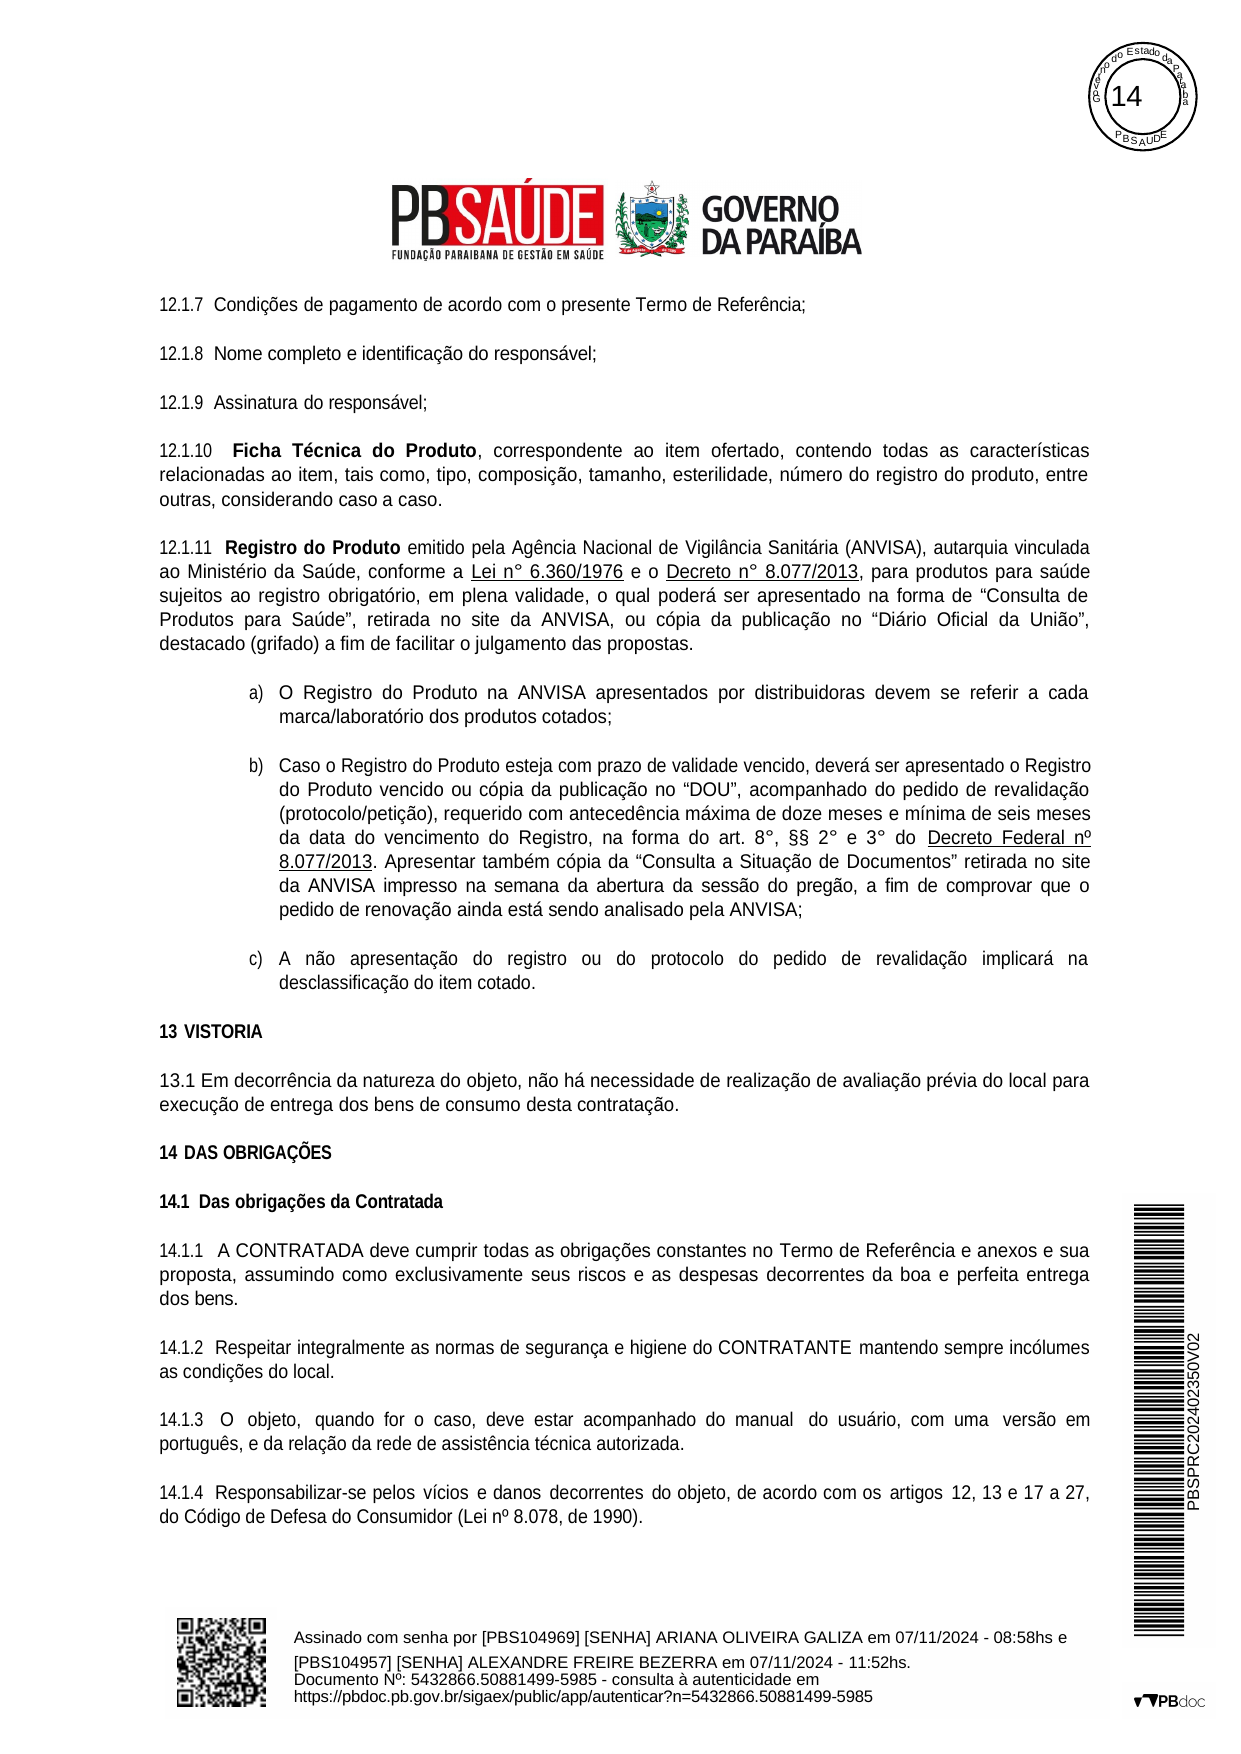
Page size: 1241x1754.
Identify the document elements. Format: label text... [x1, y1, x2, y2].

list Registro do Produto emitido pela Agência Nacional de Vigilância Sanitária (ANVISA), autarquia vinculada ao Ministério da Saúde, conforme a Lei n° 6.360/1976 e o Decreto n° 8.077/2013, para produtos para saúde sujeitos ao registro obrigatório, em plena validade, o qual poderá ser apresentado na forma de “Consulta de Produtos para Saúde”, retirada no site da ANVISA, ou cópia da publicação no “Diário Oficial da União”, destacado (grifado) a fim de facilitar o julgamento das propostas. [159, 536, 1091, 655]
list Condições de pagamento de acordo com o presente Termo de Referência; [159, 293, 1159, 316]
list Das obrigações da Contratada [159, 1190, 1159, 1213]
list Respeitar integralmente as normas de segurança e higiene do CONTRATANTE mantendo sempre incólumes as condições do local. [159, 1336, 1090, 1382]
list O Registro do Produto na ANVISA apresentados por distribuidoras devem se referir a cada marca/laboratório dos produtos cotados; [249, 681, 1090, 728]
text 13.1 Em decorrência da natureza do objeto, não há necessidade de realização de avaliação prévia do local para execução de entrega dos bens de consumo desta contratação. [159, 1068, 1090, 1115]
list A não apresentação do registro ou do protocolo do pedido de revalidação implicará na desclassificação do item cotado. [249, 947, 1089, 994]
list Assinatura do responsável; [159, 391, 1159, 413]
list O objeto, quando for o caso, deve estar acompanhado do manual do usuário, com uma versão em português, e da relação da rede de assistência técnica autorizada. [159, 1408, 1091, 1455]
picture [177, 1618, 266, 1707]
picture [1134, 1694, 1205, 1707]
list Responsabilizar-se pelos vícios e danos decorrentes do objeto, de acordo com os artigos 12, 13 e 17 a 27, do Código de Defesa do Consumidor (Lei nº 8.078, de 1990). [159, 1481, 1090, 1528]
subtitle DAS OBRIGAÇÕES [159, 1141, 1159, 1164]
picture [615, 180, 862, 257]
text Assinado com senha por [PBS104969] [SENHA] ARIANA OLIVEIRA GALIZA em 07/11/2024 - 08:58hs e [293, 1628, 1122, 1647]
subtitle VISTORIA [159, 1020, 1159, 1042]
list A CONTRATADA deve cumprir todas as obrigações constantes no Termo de Referência e anexos e sua proposta, assumindo como exclusivamente seus riscos e as despesas decorrentes da boa e perfeita entrega dos bens. [159, 1239, 1090, 1309]
list Caso o Registro do Produto esteja com prazo de validade vencido, deverá ser apresentado o Registro do Produto vencido ou cópia da publicação no “DOU”, acompanhado do pedido de revalidação (protocolo/petição), requerido com antecedência máxima de doze meses e mínima de seis meses da data do vencimento do Registro, na forma do art. 8°, §§ 2° e 3° do Decreto Federal nº 8.077/2013. Apresentar também cópia da “Consulta a Situação de Documentos” retirada no site da ANVISA impresso na semana da abertura da sessão do pregão, a fim de comprovar que o pedido de renovação ainda está sendo analisado pela ANVISA; [249, 754, 1091, 921]
list Ficha Técnica do Produto, correspondente ao item ofertado, contendo todas as características relacionadas ao item, tais como, tipo, composição, tamanho, esterilidade, número do registro do produto, entre outras, considerando caso a caso. [159, 439, 1090, 510]
list Nome completo e identificação do responsável; [159, 342, 1159, 364]
picture [391, 178, 609, 263]
